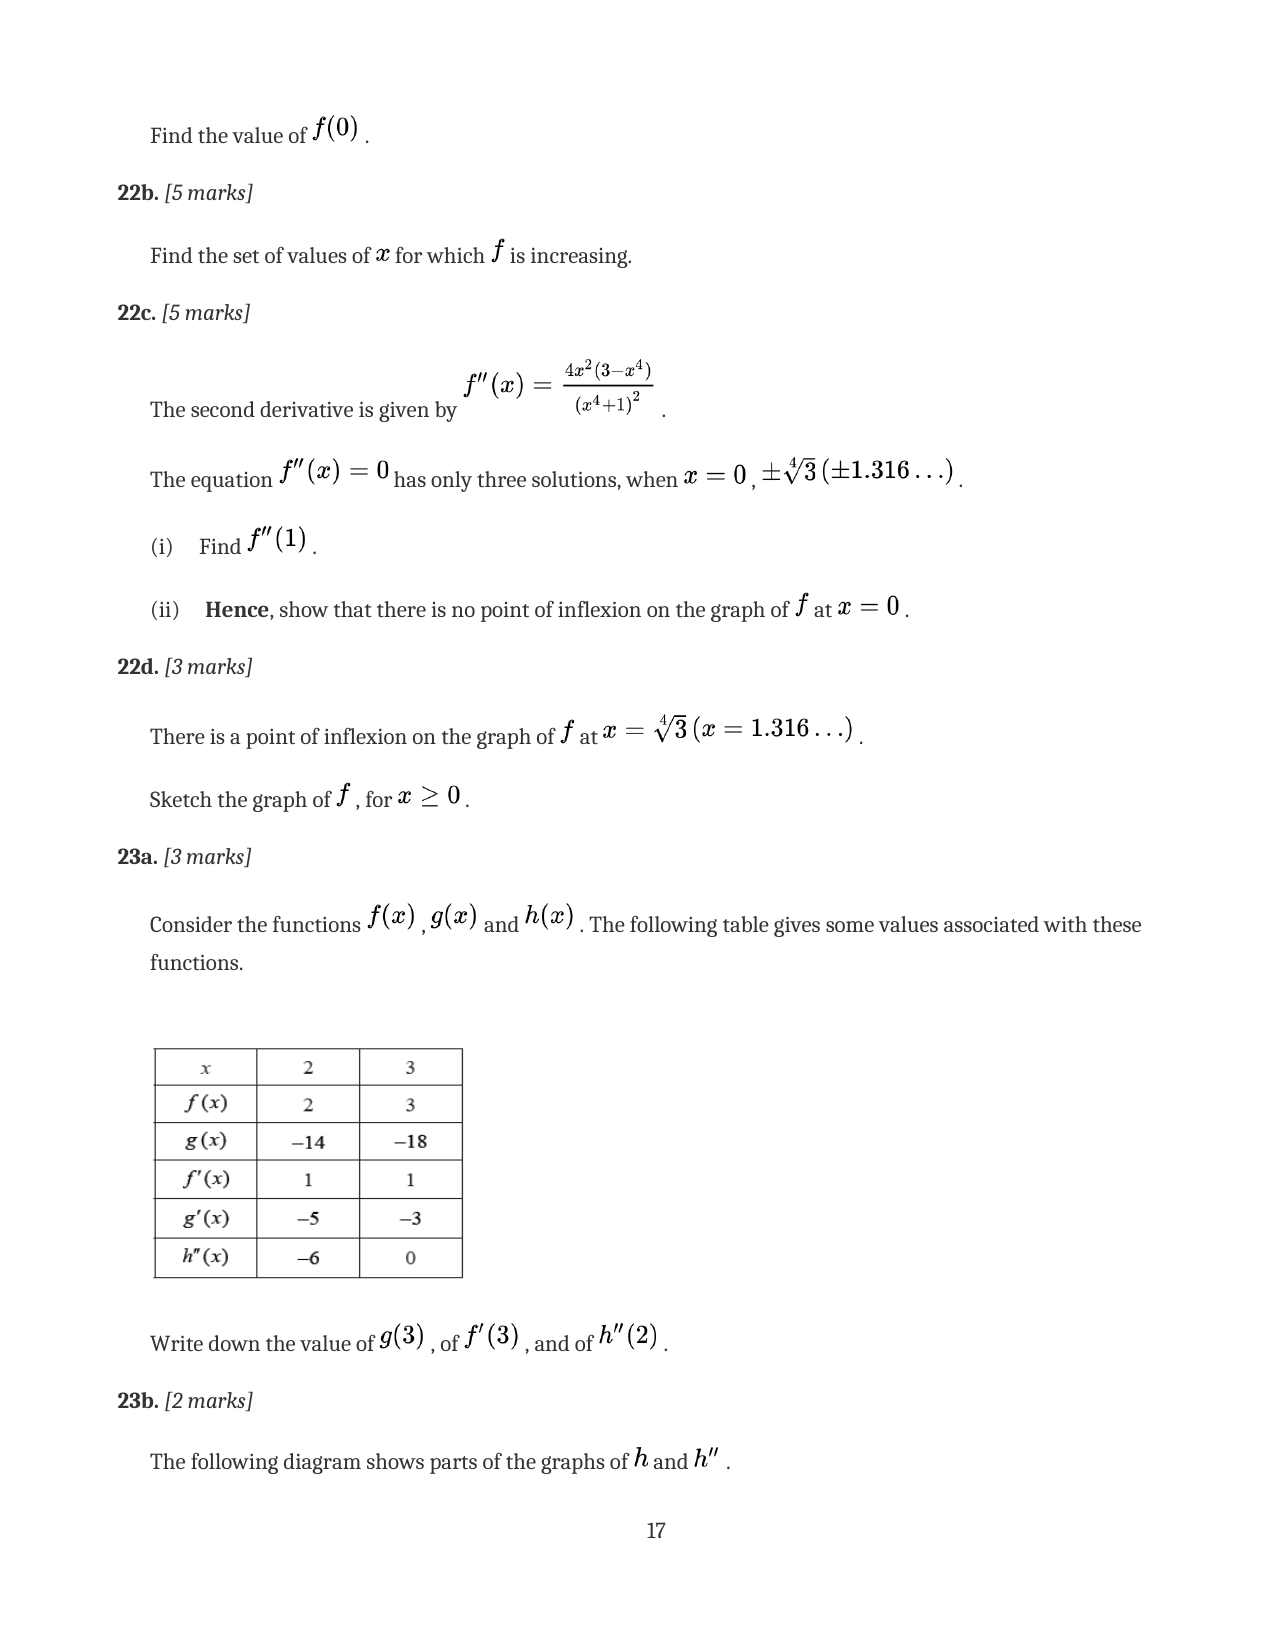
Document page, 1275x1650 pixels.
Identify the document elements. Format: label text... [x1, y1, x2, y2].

text The following diagram shows parts of the graphs of and . [150, 1445, 1162, 1476]
picture [761, 453, 816, 487]
picture [397, 782, 461, 808]
picture [150, 1044, 469, 1290]
text 22d. [3 marks] [112, 654, 1162, 681]
picture [462, 357, 657, 418]
picture [691, 713, 854, 745]
picture [431, 900, 479, 932]
picture [375, 245, 390, 264]
picture [278, 455, 389, 487]
picture [683, 462, 747, 487]
picture [246, 523, 308, 555]
picture [524, 900, 575, 932]
picture [633, 1444, 649, 1470]
text 22b. [5 marks] [112, 180, 1162, 206]
text (ii) Hence, show that there is no point of inflexion on the graph of at . [150, 591, 1162, 624]
text (i) Find . [150, 523, 1162, 560]
picture [335, 780, 351, 808]
text Write down the value of , of , and of . [150, 1320, 1162, 1357]
text Find the value of . [150, 112, 1162, 149]
text Consider the functions , and . The following table gives some values associated with these functions. [150, 901, 1162, 976]
text The second derivative is given by . [150, 357, 1162, 423]
picture [602, 711, 687, 745]
text There is a point of inflexion on the graph of at . [150, 711, 1162, 750]
picture [820, 455, 954, 487]
text 23a. [3 marks] [112, 844, 1162, 870]
picture [693, 1444, 721, 1470]
picture [366, 900, 417, 932]
picture [560, 717, 575, 745]
text Sketch the graph of , for . [150, 781, 1162, 813]
picture [837, 592, 900, 618]
picture [311, 112, 360, 144]
text 22c. [5 marks] [112, 300, 1162, 327]
picture [379, 1320, 426, 1352]
text 23b. [2 marks] [112, 1388, 1162, 1414]
picture [794, 590, 809, 618]
picture [463, 1320, 520, 1352]
picture [598, 1320, 659, 1352]
picture [490, 236, 505, 264]
text Find the set of values of for which is increasing. [150, 237, 1162, 270]
